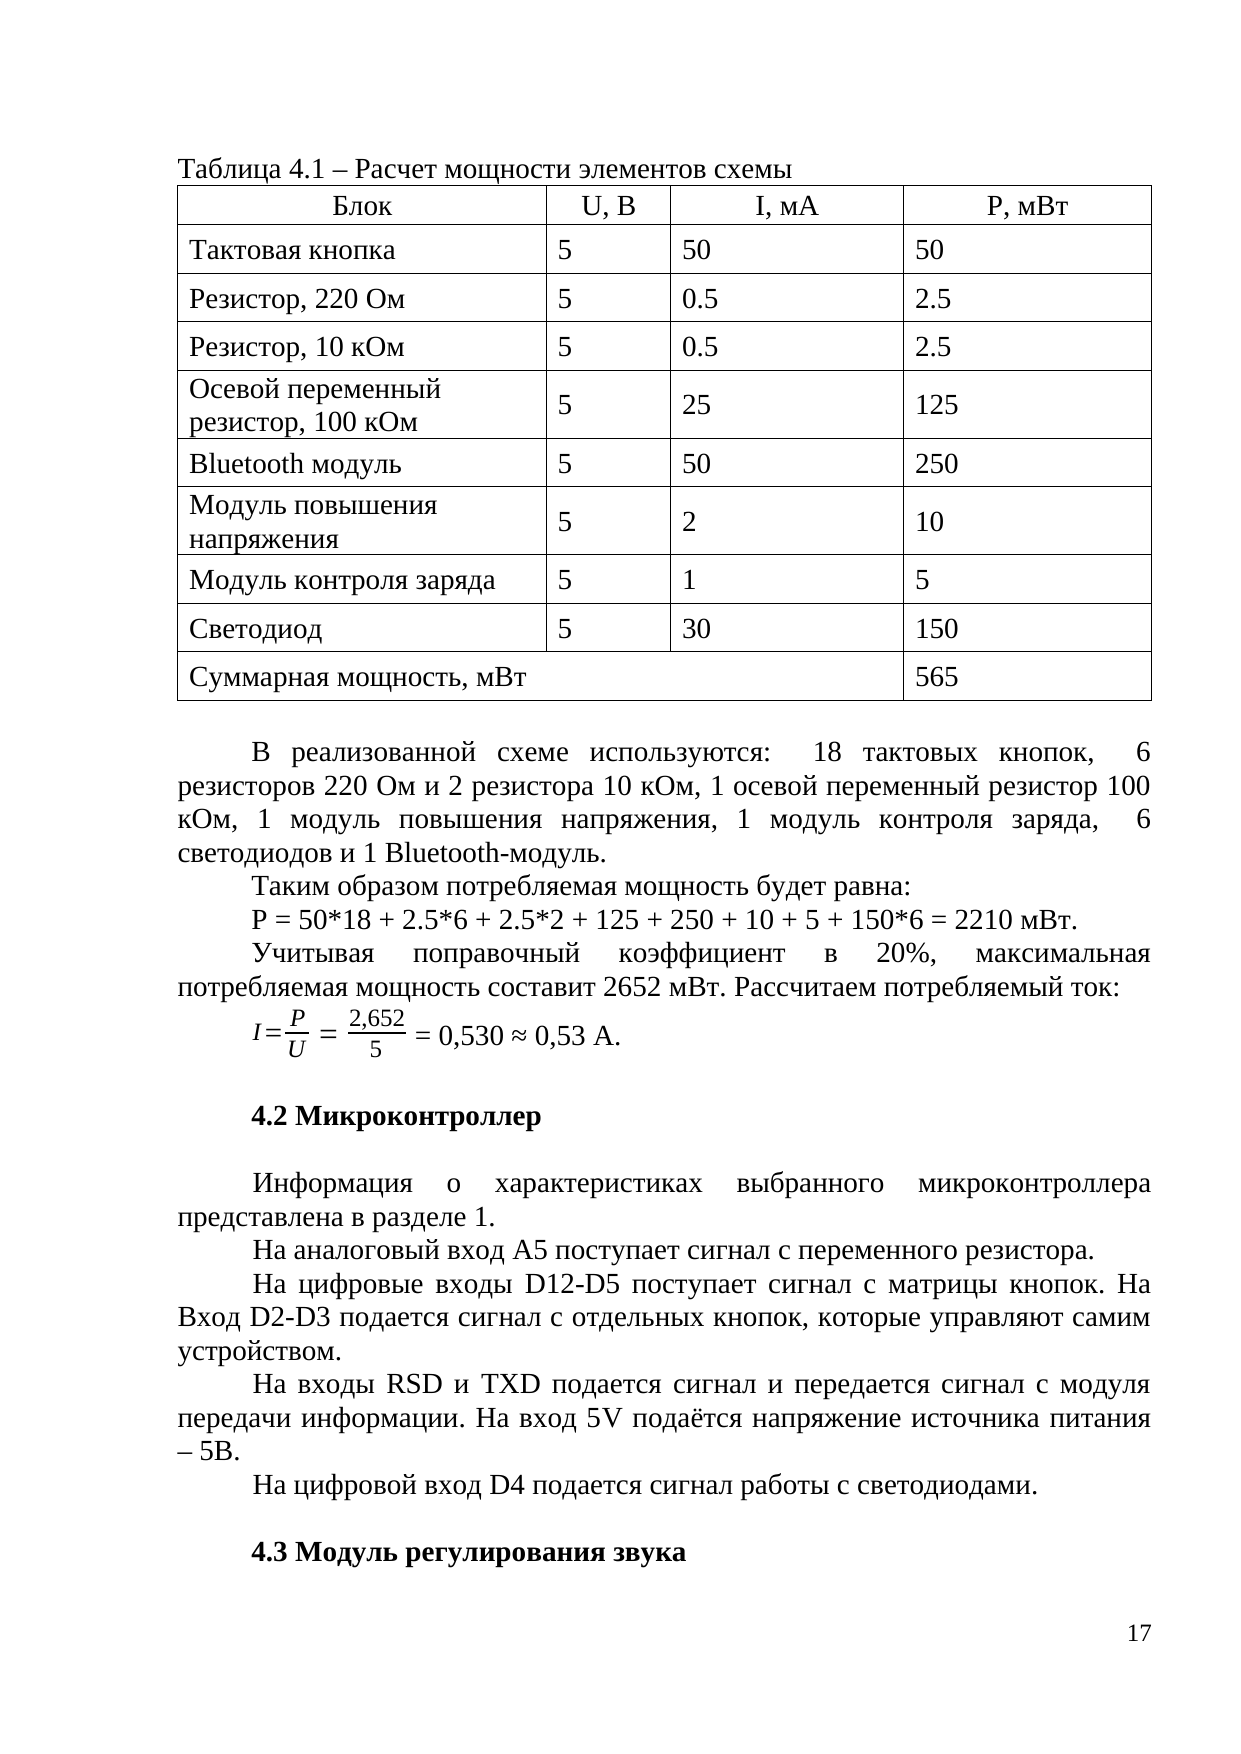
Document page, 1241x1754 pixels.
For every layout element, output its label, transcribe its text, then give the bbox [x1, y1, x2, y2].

text В реализованной схеме используются: 18 тактовых кнопок, 6 резисторов 220 Ом и 2 резистора 10 кОм, 1 осевой переменный резистор 100 кОм, 1 модуль повышения напряжения, 1 модуль контроля заряда, 6 светодиодов и 1 Bluetooth-модуль. [177, 734, 1152, 868]
table_cell Суммарная мощность, мВт [178, 652, 903, 700]
table_header P, мВт [904, 186, 1151, 224]
table_header I, мА [671, 186, 903, 224]
table_cell 5 [547, 274, 670, 321]
table_cell 5 [547, 439, 670, 486]
text Таким образом потребляемая мощность будет равна: [177, 868, 1152, 902]
table_cell 50 [671, 439, 903, 486]
table_cell 150 [904, 604, 1151, 651]
table_cell Светодиод [178, 604, 546, 651]
table_cell 5 [547, 225, 670, 273]
table_cell 30 [671, 604, 903, 651]
table_cell 50 [904, 225, 1151, 273]
text Учитывая поправочный коэффициент в 20%, максимальная потребляемая мощность составит 2652 мВт. Рассчитаем потребляемый ток: [177, 936, 1152, 1003]
table_cell 5 [547, 555, 670, 603]
table_cell 5 [547, 322, 670, 370]
text Таблица 4.1 – Расчет мощности элементов схемы [177, 152, 1152, 185]
table_cell 2.5 [904, 274, 1151, 321]
table_cell 250 [904, 439, 1151, 486]
text На аналоговый вход A5 поступает сигнал с переменного резистора. [177, 1232, 1152, 1266]
table_cell Модуль контроля заряда [178, 555, 546, 603]
table_cell 125 [904, 371, 1151, 438]
table_cell 5 [547, 604, 670, 651]
text На входы RSD и TXD подается сигнал и передается сигнал с модуля передачи информации. На вход 5V подаётся напряжение источника питания – 5В. [177, 1366, 1152, 1467]
table_header Блок [178, 186, 546, 224]
table_cell 5 [904, 555, 1151, 603]
table_cell 2 [671, 487, 903, 554]
table_cell 0.5 [671, 322, 903, 370]
table_cell Осевой переменный резистор, 100 кОм [178, 371, 546, 438]
table_cell 565 [904, 652, 1151, 700]
text = = 0,530 ≈ 0,53 А. [177, 1003, 1152, 1064]
text Р = 50*18 + 2.5*6 + 2.5*2 + 125 + 250 + 10 + 5 + 150*6 = 2210 мВт. [177, 902, 1152, 936]
text На цифровой вход D4 подается сигнал работы с светодиодами. [177, 1467, 1152, 1501]
table_cell 50 [671, 225, 903, 273]
table_cell 5 [547, 487, 670, 554]
table_cell Резистор, 220 Ом [178, 274, 546, 321]
table_cell 1 [671, 555, 903, 603]
table_cell Bluetooth модуль [178, 439, 546, 486]
table_cell 2.5 [904, 322, 1151, 370]
table_cell Модуль повышения напряжения [178, 487, 546, 554]
table_cell 5 [547, 371, 670, 438]
text 4.2 Микроконтроллер [177, 1098, 1152, 1132]
text 4.3 Модуль регулирования звука [177, 1534, 1152, 1568]
table_cell 0.5 [671, 274, 903, 321]
table_cell Резистор, 10 кОм [178, 322, 546, 370]
table_cell 10 [904, 487, 1151, 554]
text На цифровые входы D12-D5 поступает сигнал с матрицы кнопок. На Вход D2-D3 подается сигнал с отдельных кнопок, которые управляют самим устройством. [177, 1266, 1152, 1366]
table_cell Тактовая кнопка [178, 225, 546, 273]
table_header U, В [547, 186, 670, 224]
text Информация о характеристиках выбранного микроконтроллера представлена в разделе 1. [177, 1165, 1152, 1232]
table_cell 25 [671, 371, 903, 438]
